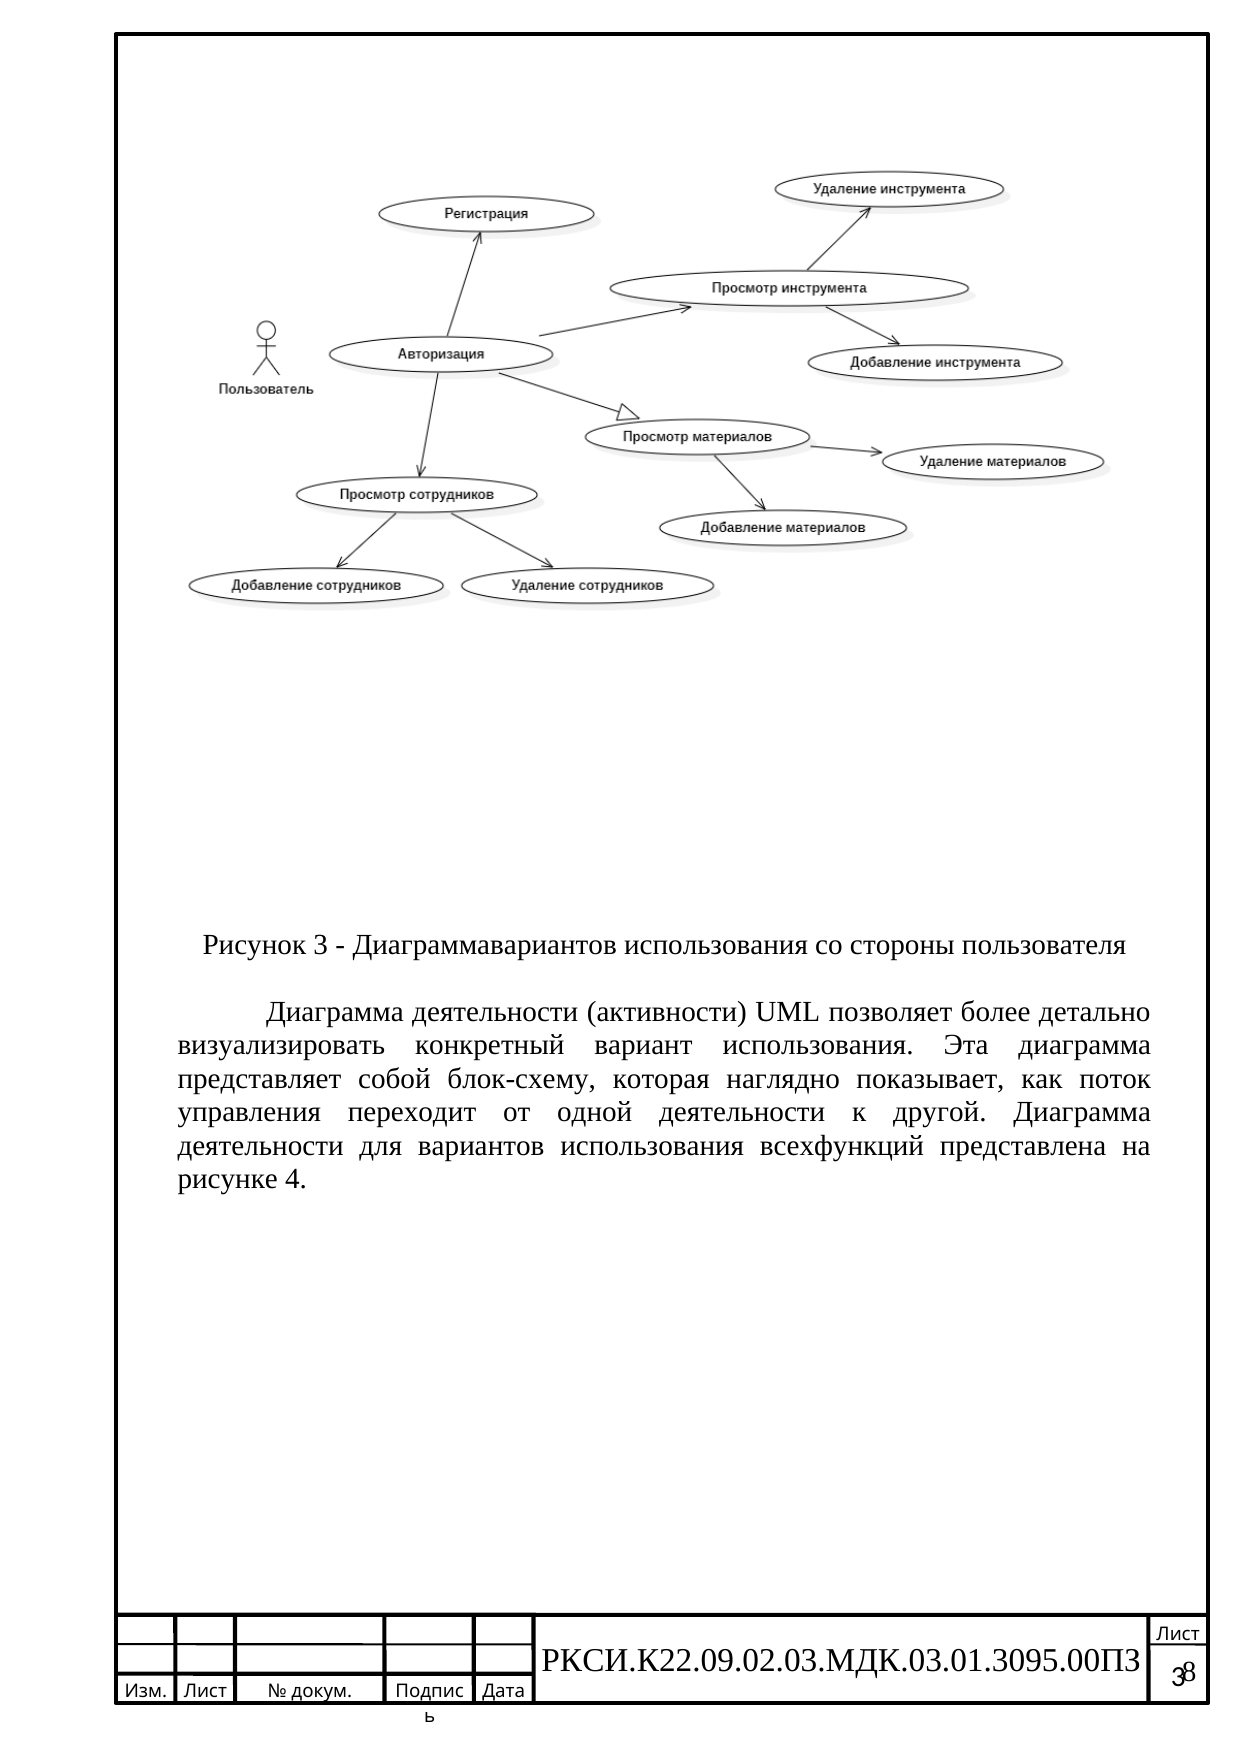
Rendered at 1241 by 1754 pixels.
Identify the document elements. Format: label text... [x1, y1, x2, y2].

picture [177, 118, 1152, 659]
text Диаграмма деятельности (активности) UML позволяет более детально визуализировать конкретный вариант использования. Эта диаграмма представляет собой блок-схему, которая наглядно показывает, как поток управления переходит от одной деятельности к другой. Диаграмма деятельности для вариантов использования всехфункций представлена на рисунке 4. [177, 994, 1152, 1195]
text Рисунок 3 - Диаграммавариантов использования со стороны пользователя [177, 927, 1152, 960]
